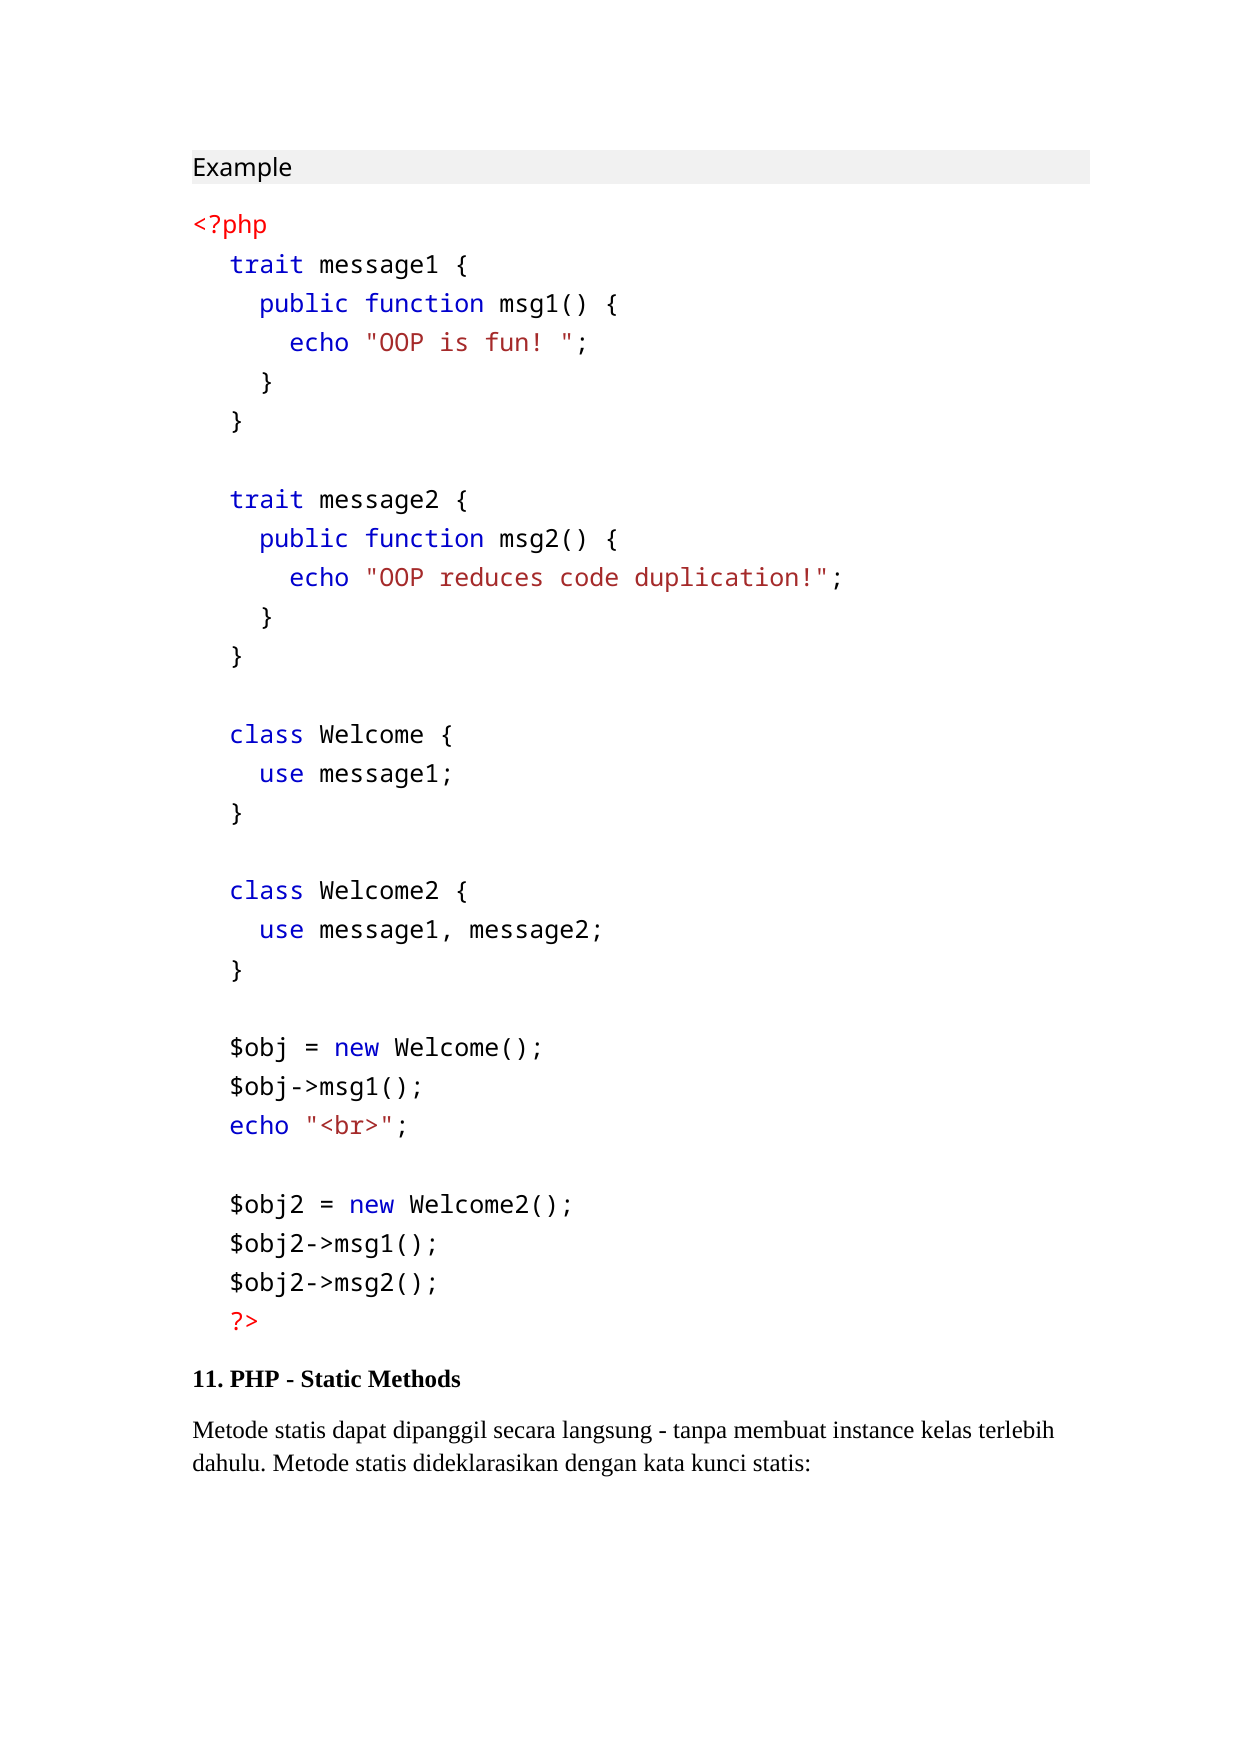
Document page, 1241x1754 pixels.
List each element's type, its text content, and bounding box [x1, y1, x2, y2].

text <?php trait message1 { public function msg1() { echo "OOP is fun! "; } } trait message2 { public function msg2() { echo "OOP reduces code duplication!"; } } class Welcome { use message1; } class Welcome2 { use message1, message2; } $obj = new Welcome(); $obj->msg1(); echo "<br>"; $obj2 = new Welcome2(); $obj2->msg1(); $obj2->msg2(); ?> [192, 207, 1090, 1338]
subtitle Example [192, 150, 1090, 184]
text Metode statis dapat dipanggil secara langsung - tanpa membuat instance kelas terlebih dahulu. Metode statis dideklarasikan dengan kata kunci statis: [192, 1415, 1090, 1477]
subtitle 11. PHP - Static Methods [192, 1364, 1090, 1393]
